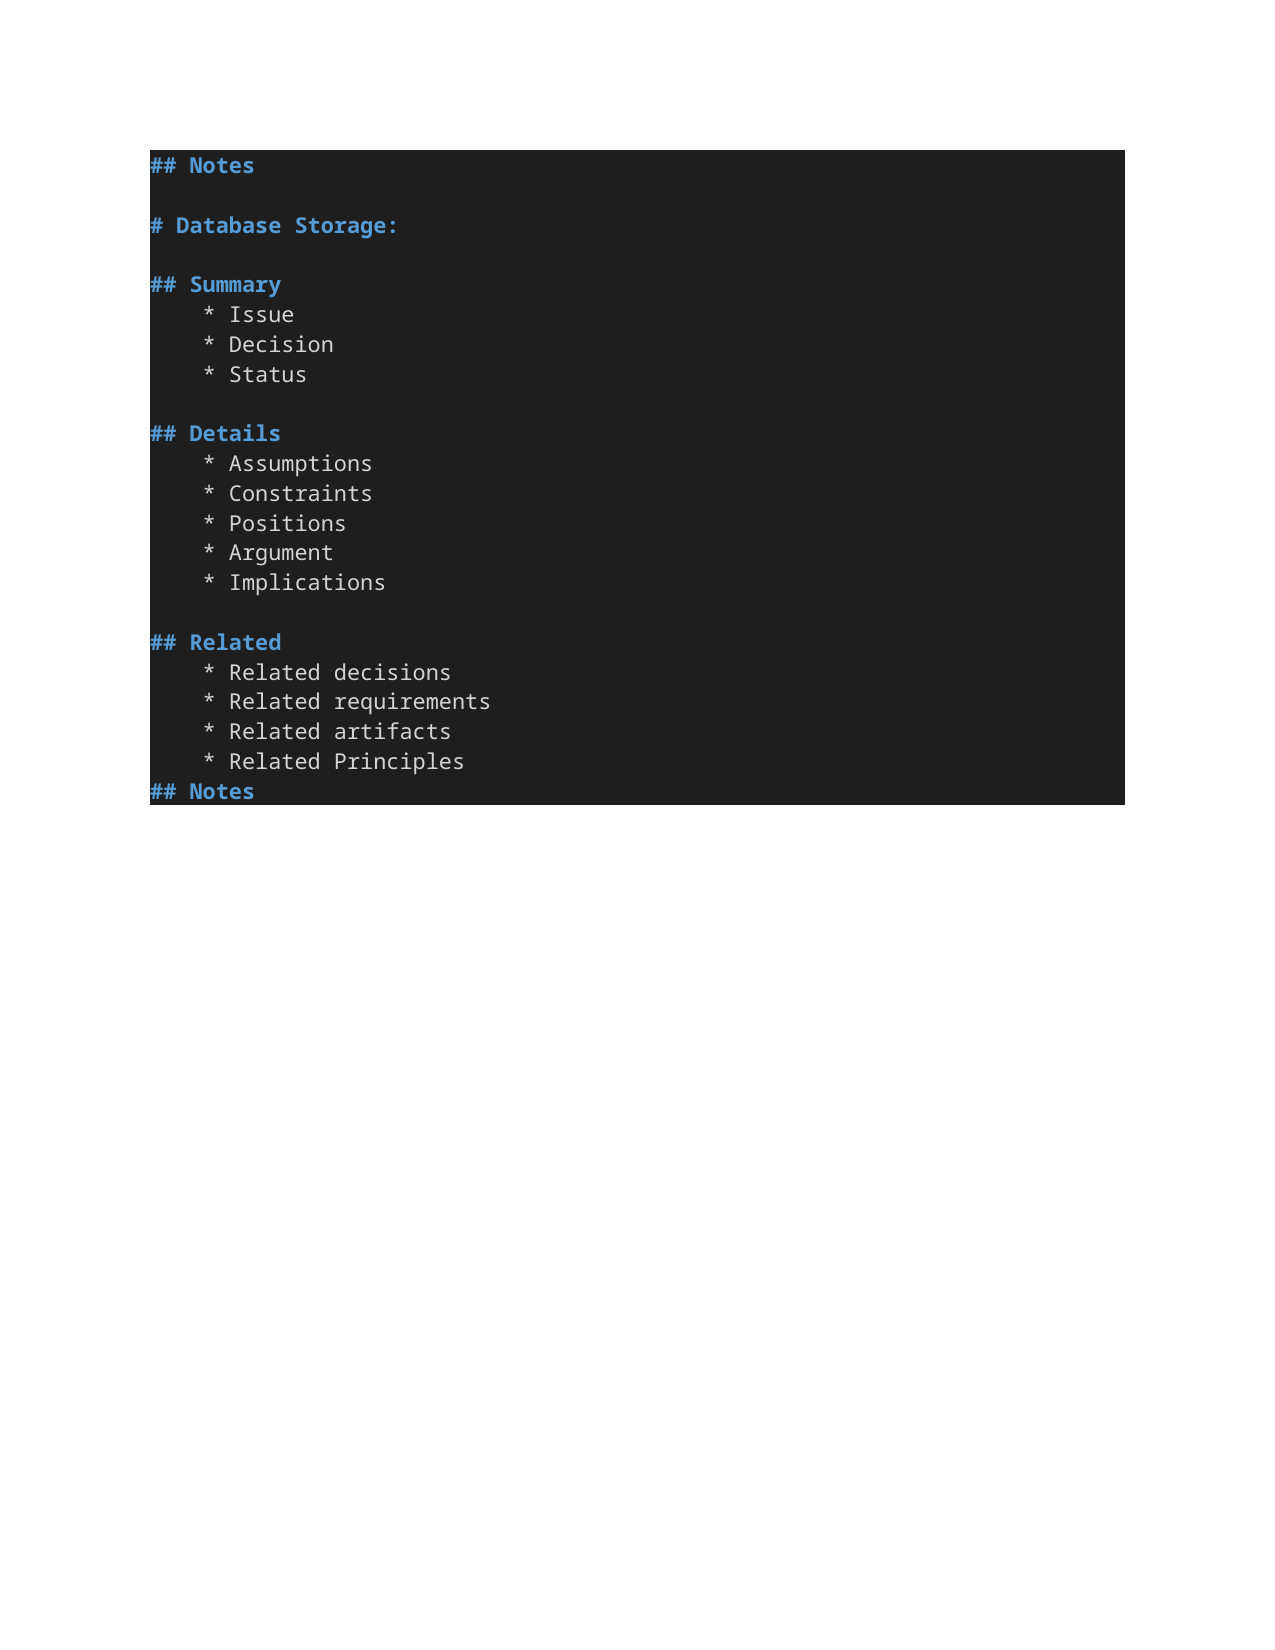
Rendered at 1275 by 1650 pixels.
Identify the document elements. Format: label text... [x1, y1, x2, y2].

text ## Related [150, 627, 1125, 656]
text * Issue [150, 299, 1125, 329]
text * Related Principles [150, 746, 1125, 776]
text * Decision [150, 329, 1125, 358]
text * Argument [150, 537, 1125, 567]
text * Implications [150, 567, 1125, 597]
text * Related requirements [150, 686, 1125, 716]
text * Related decisions [150, 656, 1125, 686]
text ## Notes [150, 150, 1125, 180]
text # Database Storage: [150, 209, 1125, 239]
text ## Summary [150, 269, 1125, 299]
text * Assumptions [150, 448, 1125, 478]
text * Status [150, 358, 1125, 388]
text * Constraints [150, 478, 1125, 507]
text * Related artifacts [150, 716, 1125, 746]
text ## Details [150, 418, 1125, 448]
text ## Notes [150, 776, 1125, 805]
text * Positions [150, 507, 1125, 537]
